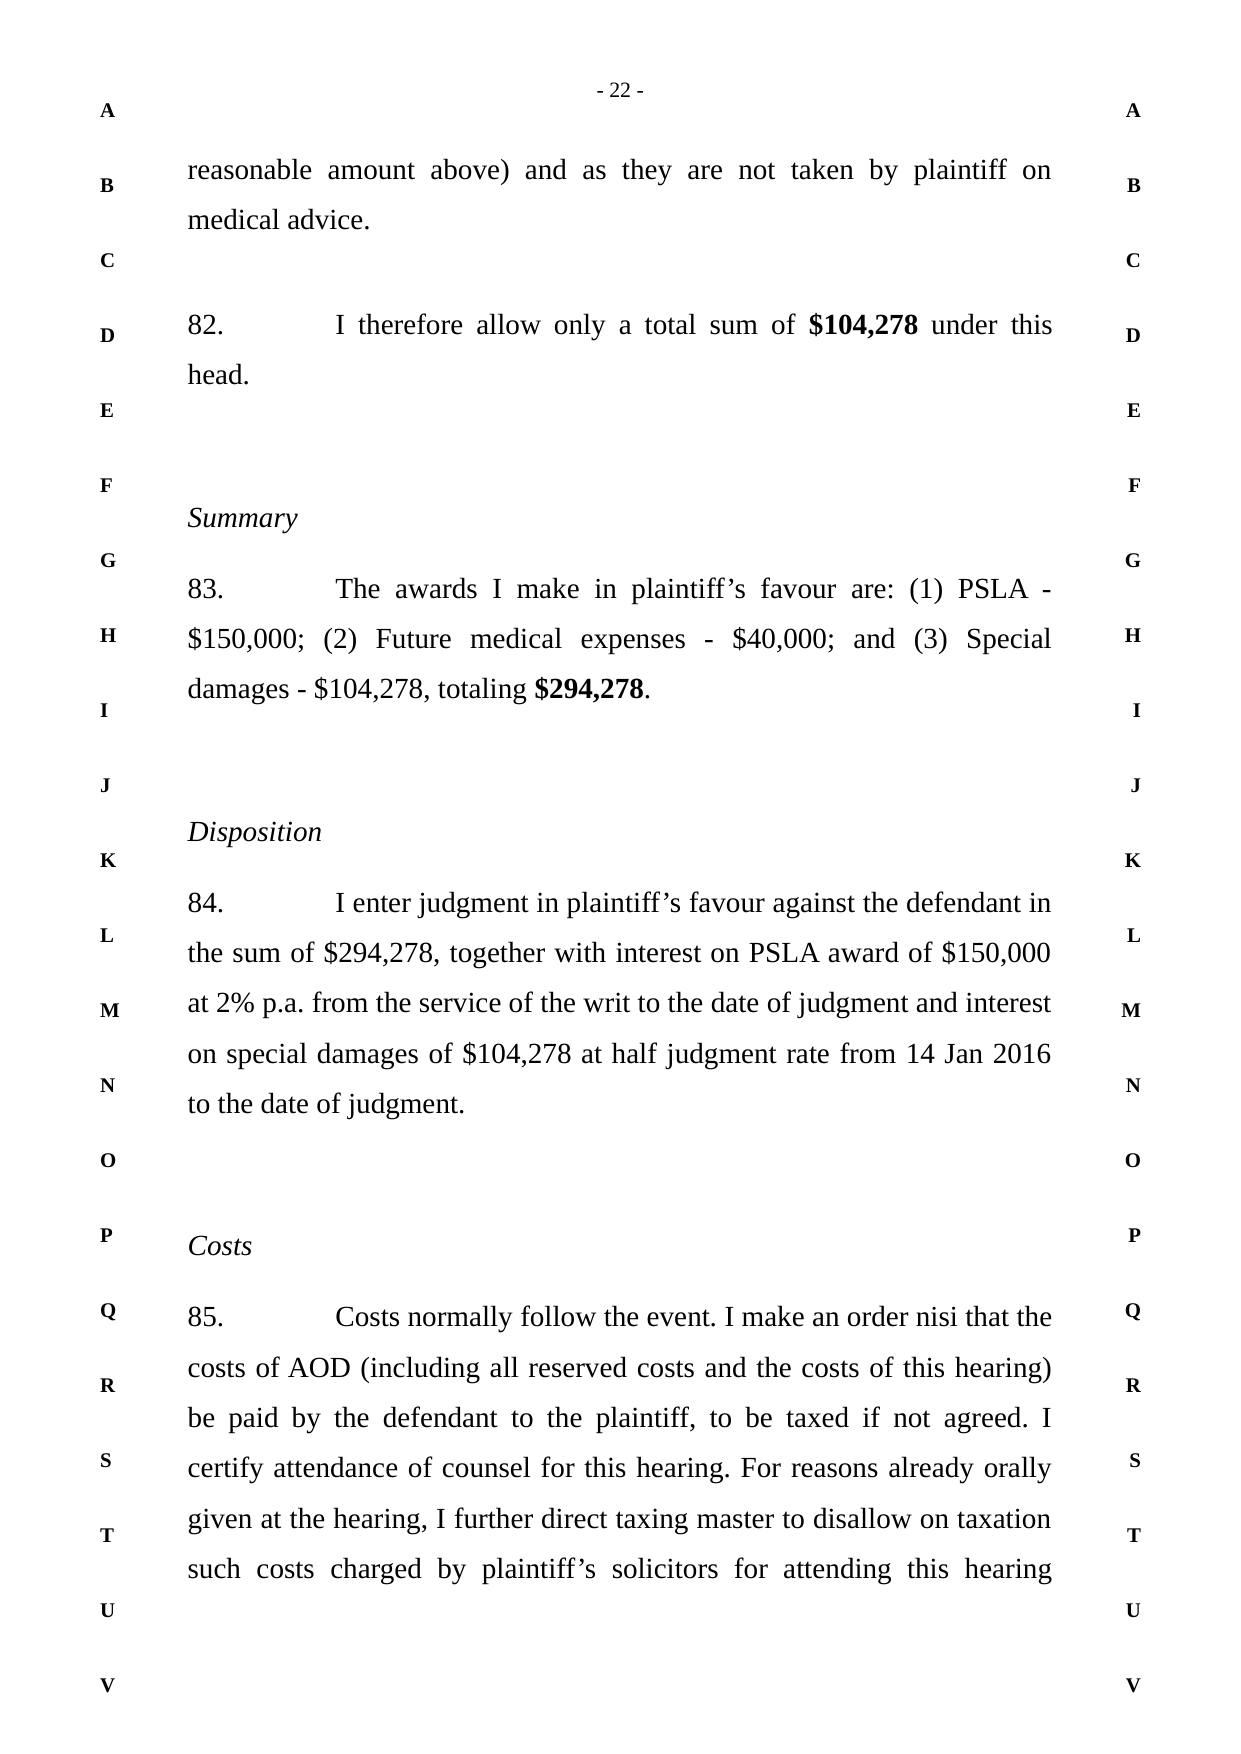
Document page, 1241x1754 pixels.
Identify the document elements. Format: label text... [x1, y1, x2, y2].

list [187, 152, 1053, 236]
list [187, 1299, 1053, 1585]
list The awards I make in plaintiff’s favour are: (1) PSLA - $150,000; (2) Future medical expenses - $40,000; and (3) Special damages - $104,278, totaling $294,278. [187, 571, 1053, 705]
text Costs [187, 1228, 1053, 1262]
list I enter judgment in plaintiff’s favour against the defendant in the sum of $294,278, together with interest on PSLA award of $150,000 at 2% p.a. from the service of the writ to the date of judgment and interest on special damages of $104,278 at half judgment rate from 14 Jan 2016 to the date of judgment. [187, 885, 1053, 1120]
text Disposition [187, 814, 1053, 847]
list I therefore allow only a total sum of $104,278 under this head. [187, 307, 1053, 391]
text Summary [187, 500, 1053, 533]
